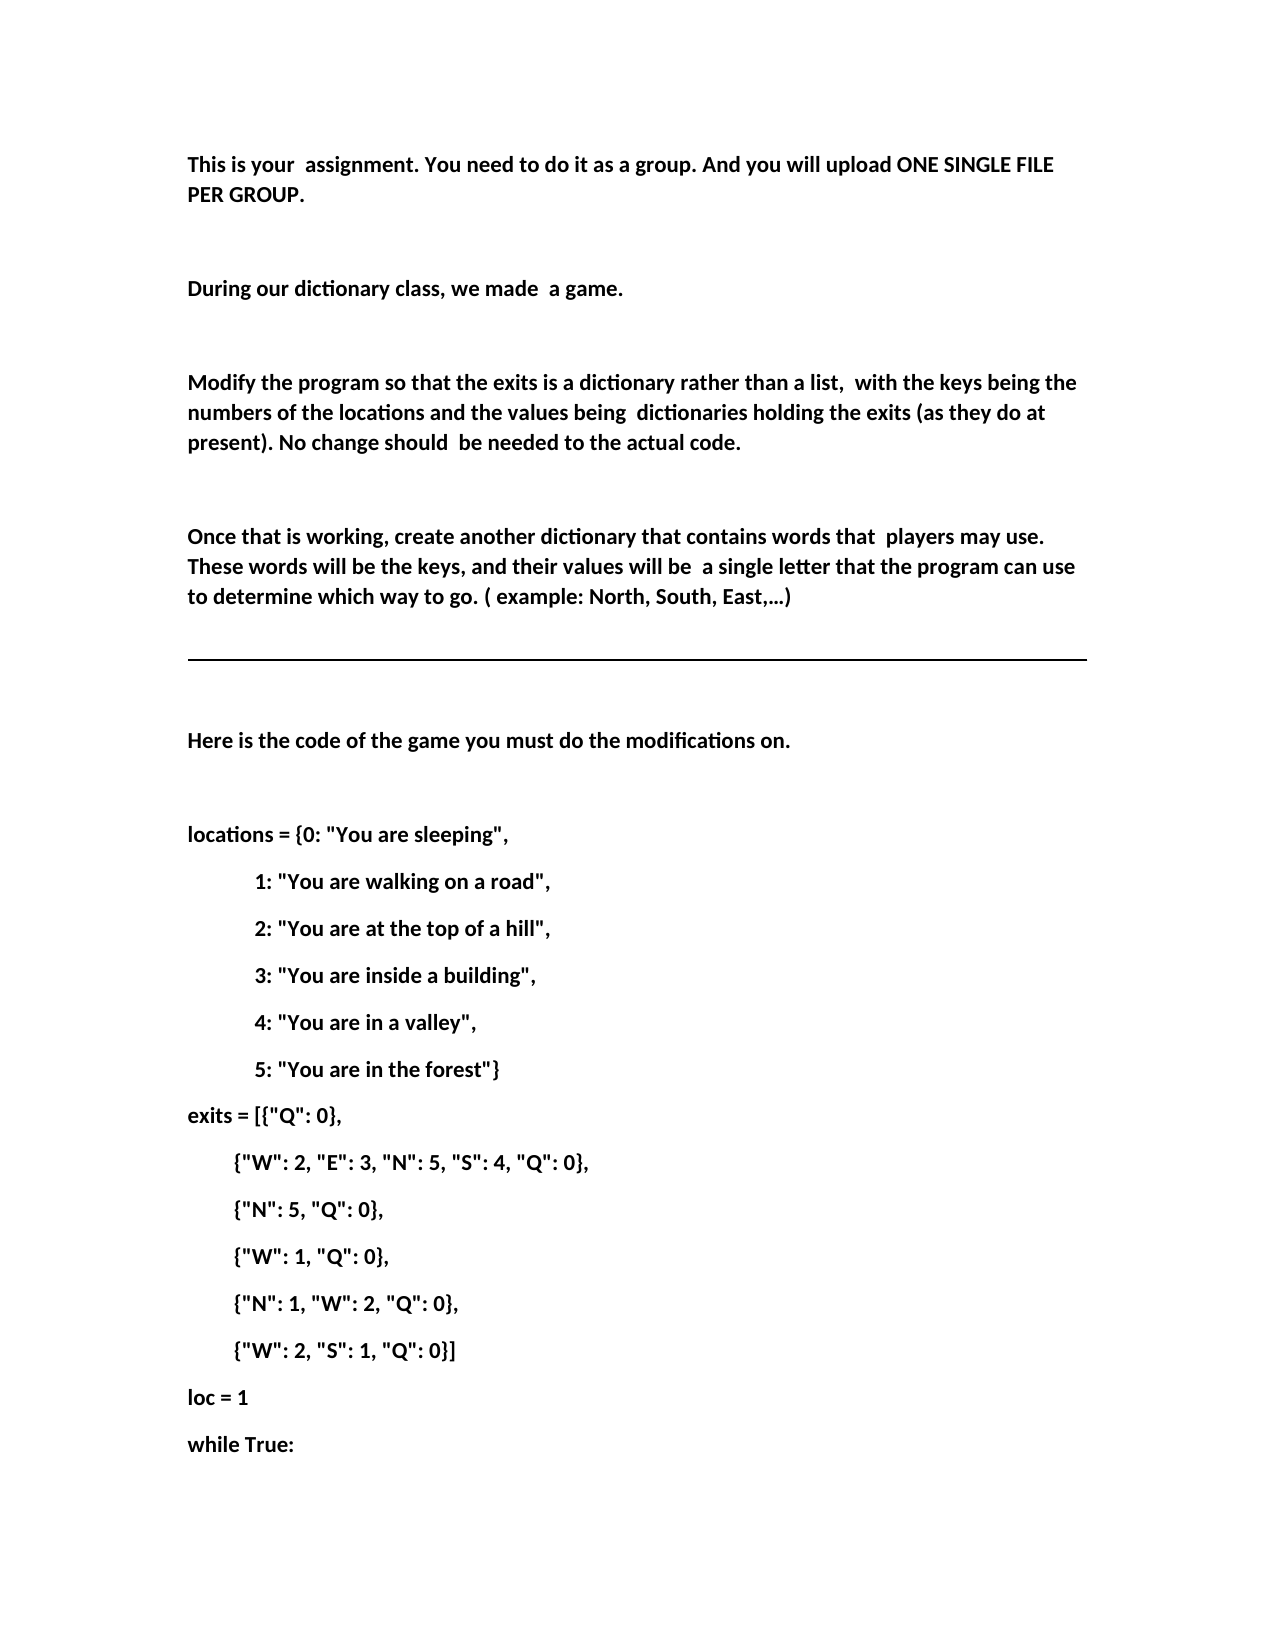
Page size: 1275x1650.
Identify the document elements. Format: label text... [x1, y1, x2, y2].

text This is your assignment. You need to do it as a group. And you will upload ONE SINGLE FILE PER GROUP. [187, 150, 1087, 208]
text {"N": 5, "Q": 0}, [187, 1195, 1087, 1223]
text 4: "You are in a valley", [187, 1008, 1087, 1036]
text loc = 1 [187, 1383, 1087, 1411]
text Modify the program so that the exits is a dictionary rather than a list, with the keys being the numbers of the locations and the values being dictionaries holding the exits (as they do at present). No change should be needed to the actual code. [187, 368, 1087, 456]
text exits = [{"Q": 0}, [187, 1102, 1087, 1129]
text locations = {0: "You are sleeping", [187, 820, 1087, 848]
text 1: "You are walking on a road", [187, 867, 1087, 895]
text while True: [187, 1430, 1087, 1458]
text 5: "You are in the forest"} [187, 1055, 1087, 1083]
text {"W": 1, "Q": 0}, [187, 1242, 1087, 1270]
text {"N": 1, "W": 2, "Q": 0}, [187, 1289, 1087, 1317]
text 3: "You are inside a building", [187, 961, 1087, 989]
text Here is the code of the game you must do the modifications on. [187, 727, 1087, 754]
text 2: "You are at the top of a hill", [187, 914, 1087, 942]
text Once that is working, create another dictionary that contains words that players may use. These words will be the keys, and their values will be a single letter that the program can use to determine which way to go. ( example: North, South, East,…) [187, 522, 1087, 610]
text {"W": 2, "S": 1, "Q": 0}] [187, 1336, 1087, 1364]
text {"W": 2, "E": 3, "N": 5, "S": 4, "Q": 0}, [187, 1148, 1087, 1176]
text During our dictionary class, we made a game. [187, 274, 1087, 302]
